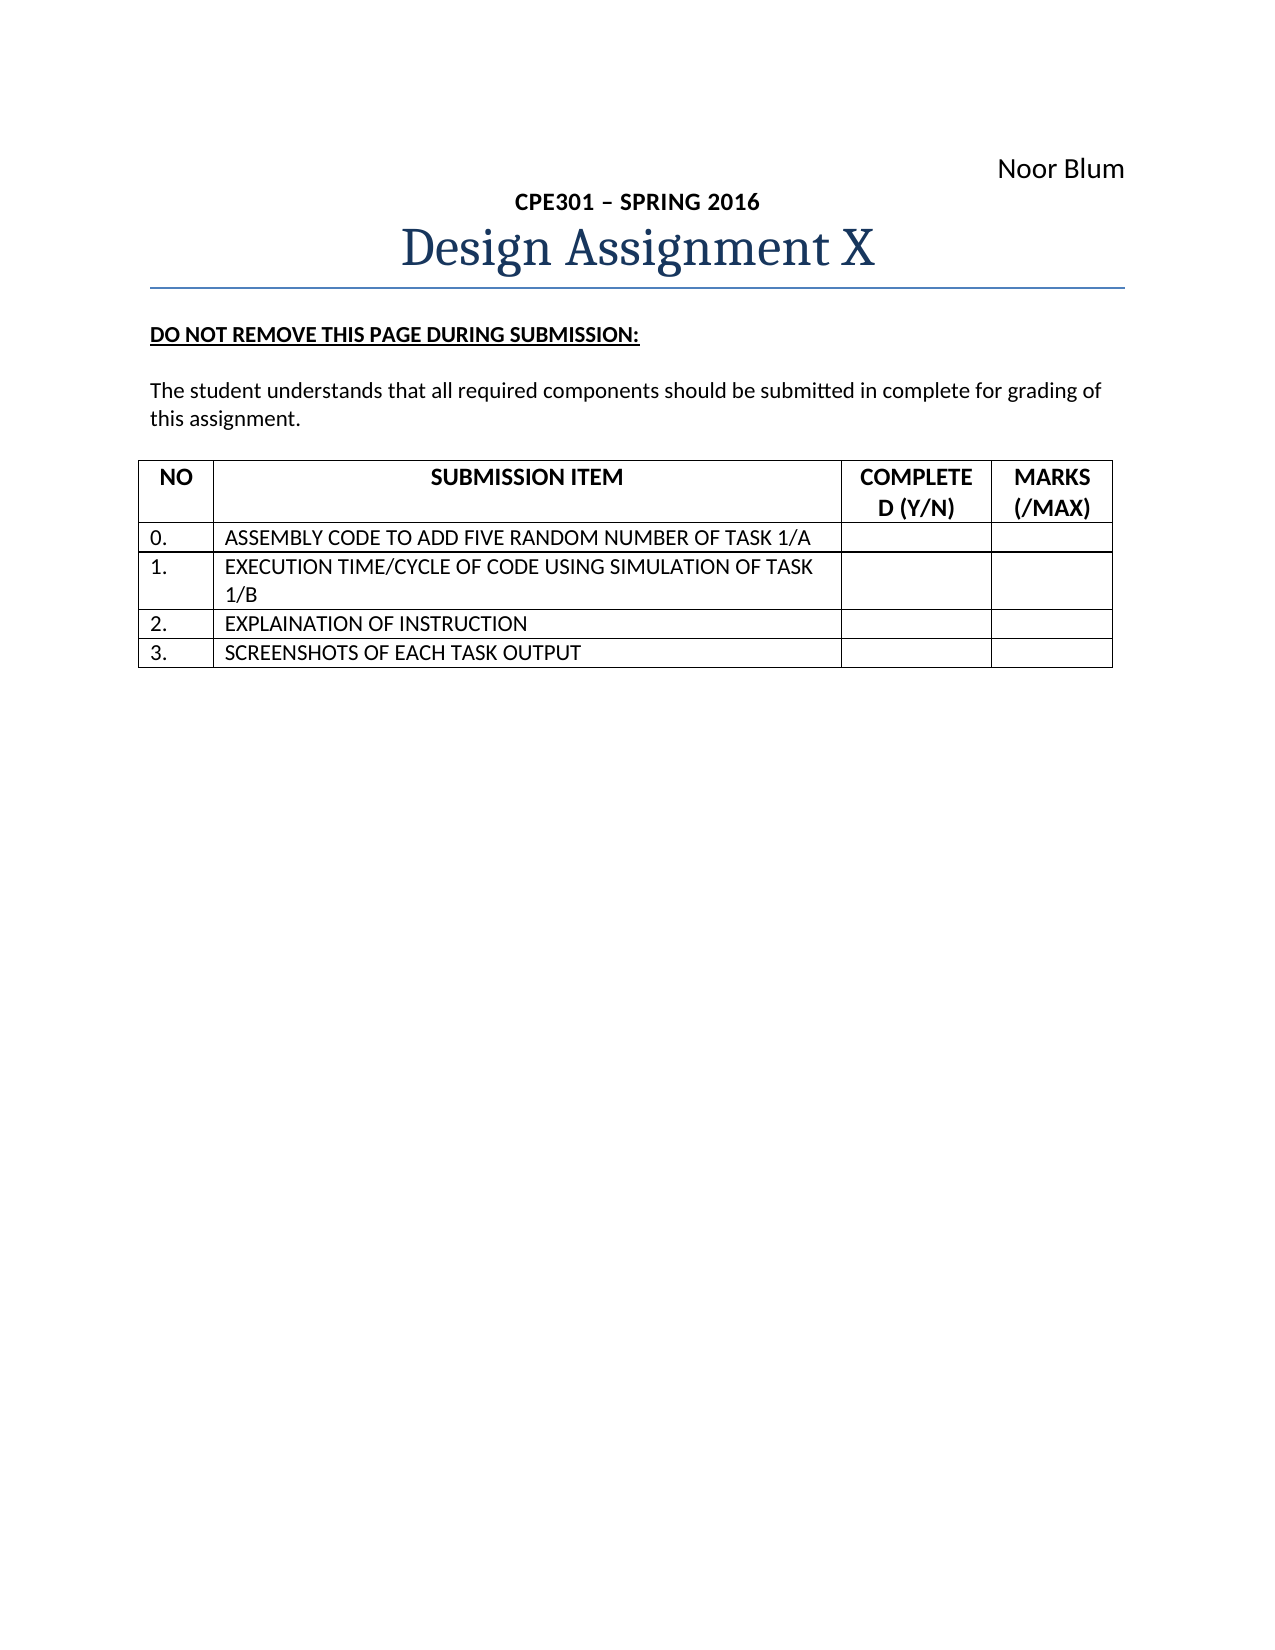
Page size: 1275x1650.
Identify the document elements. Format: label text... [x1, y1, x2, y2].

table_header SUBMISSION ITEM [214, 461, 841, 522]
table_cell 2. [139, 610, 213, 637]
table_header COMPLETED (Y/N) [842, 461, 991, 522]
text DO NOT REMOVE THIS PAGE DURING SUBMISSION: [150, 320, 1125, 348]
table_cell ASSEMBLY CODE TO ADD FIVE RANDOM NUMBER OF TASK 1/A [214, 523, 841, 551]
table_cell 1. [139, 553, 213, 608]
text The student understands that all required components should be submitted in complete for grading of this assignment. [150, 376, 1125, 432]
table_header NO [139, 461, 213, 522]
table_cell 0. [139, 523, 213, 551]
table_cell [992, 639, 1112, 667]
table_cell 3. [139, 639, 213, 667]
text CPE301 – SPRING 2016 [150, 186, 1125, 216]
table_cell [992, 523, 1112, 551]
table_cell [842, 553, 991, 608]
table_header MARKS (/MAX) [992, 461, 1112, 522]
table_cell [842, 639, 991, 667]
table_cell EXPLAINATION OF INSTRUCTION [214, 610, 841, 637]
table_cell EXECUTION TIME/CYCLE OF CODE USING SIMULATION OF TASK 1/B [214, 553, 841, 608]
text Noor Blum [150, 150, 1125, 186]
table_cell [842, 610, 991, 637]
table_cell SCREENSHOTS OF EACH TASK OUTPUT [214, 639, 841, 667]
table_cell [992, 610, 1112, 637]
table_cell [992, 553, 1112, 608]
table_cell [842, 523, 991, 551]
title Design Assignment X [150, 216, 1125, 287]
